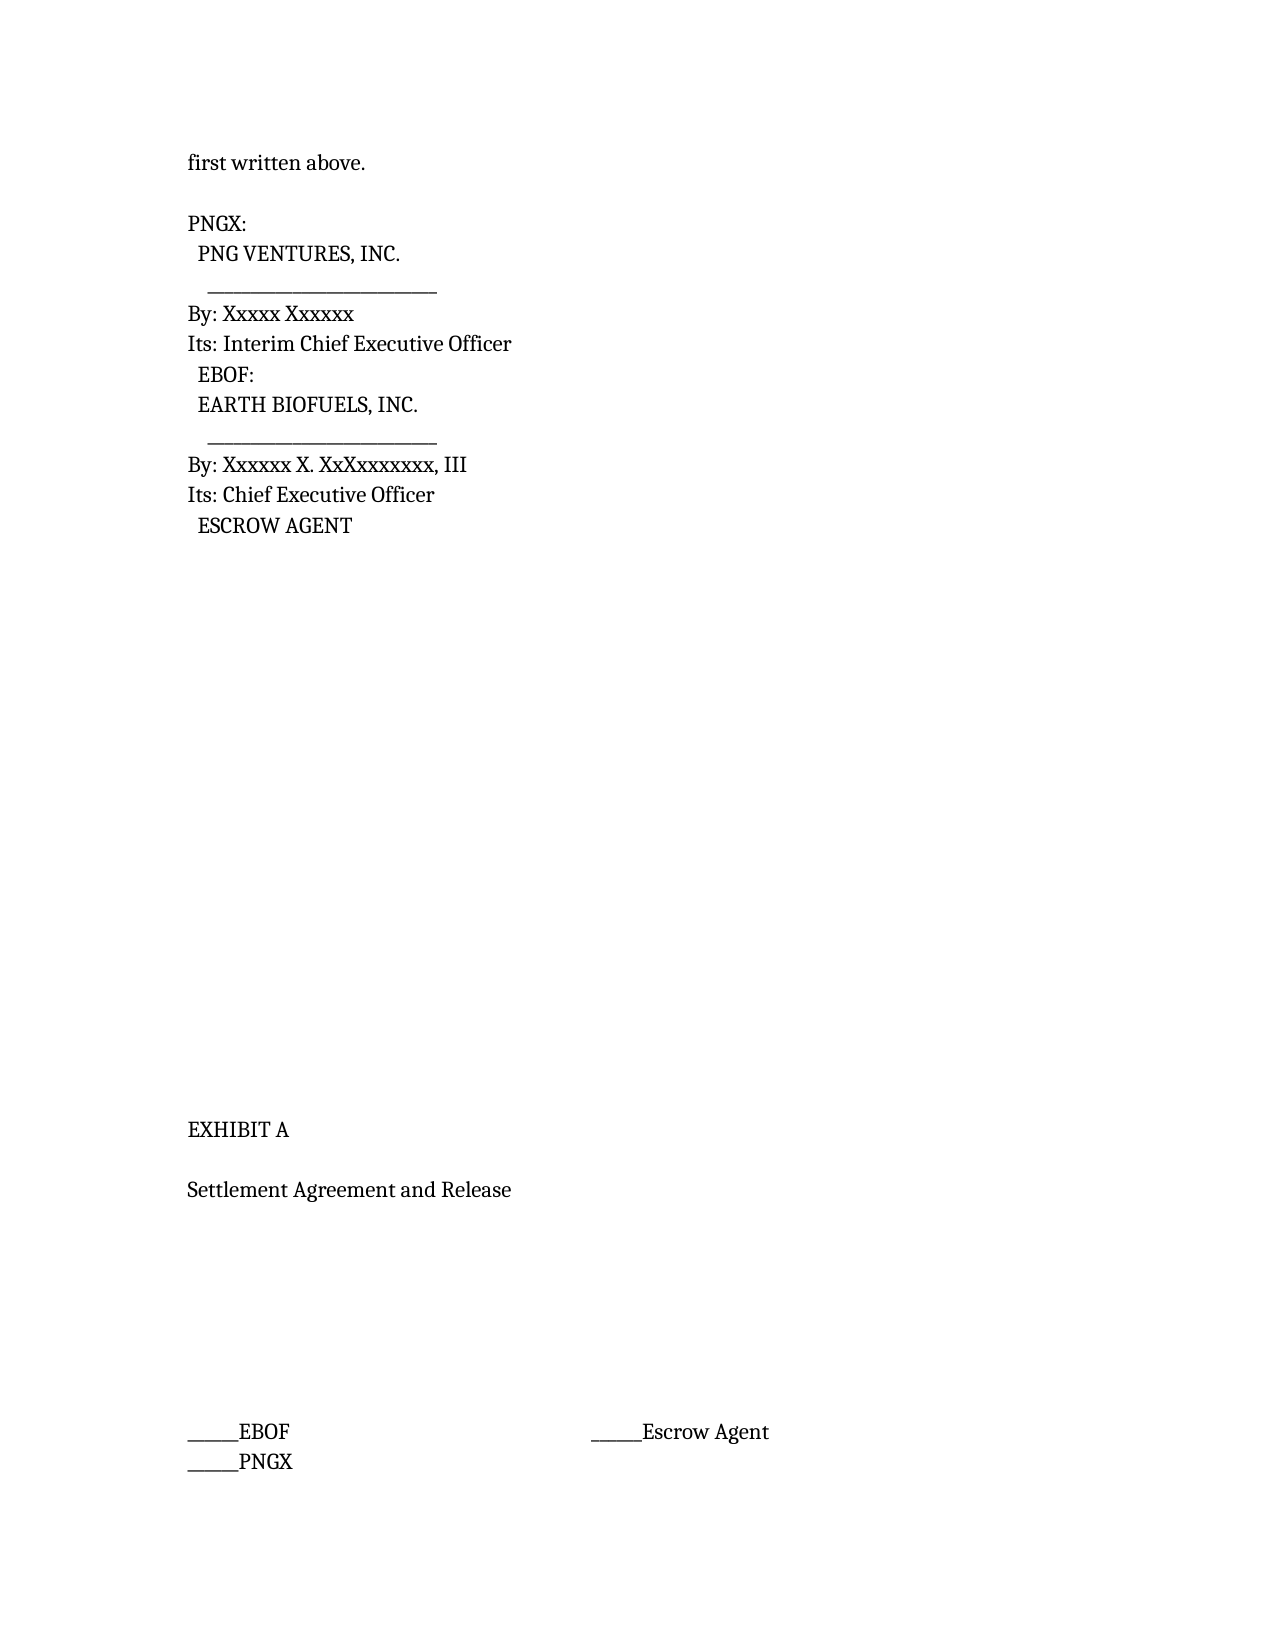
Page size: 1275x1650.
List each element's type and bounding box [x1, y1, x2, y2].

text [187, 150, 1087, 1475]
